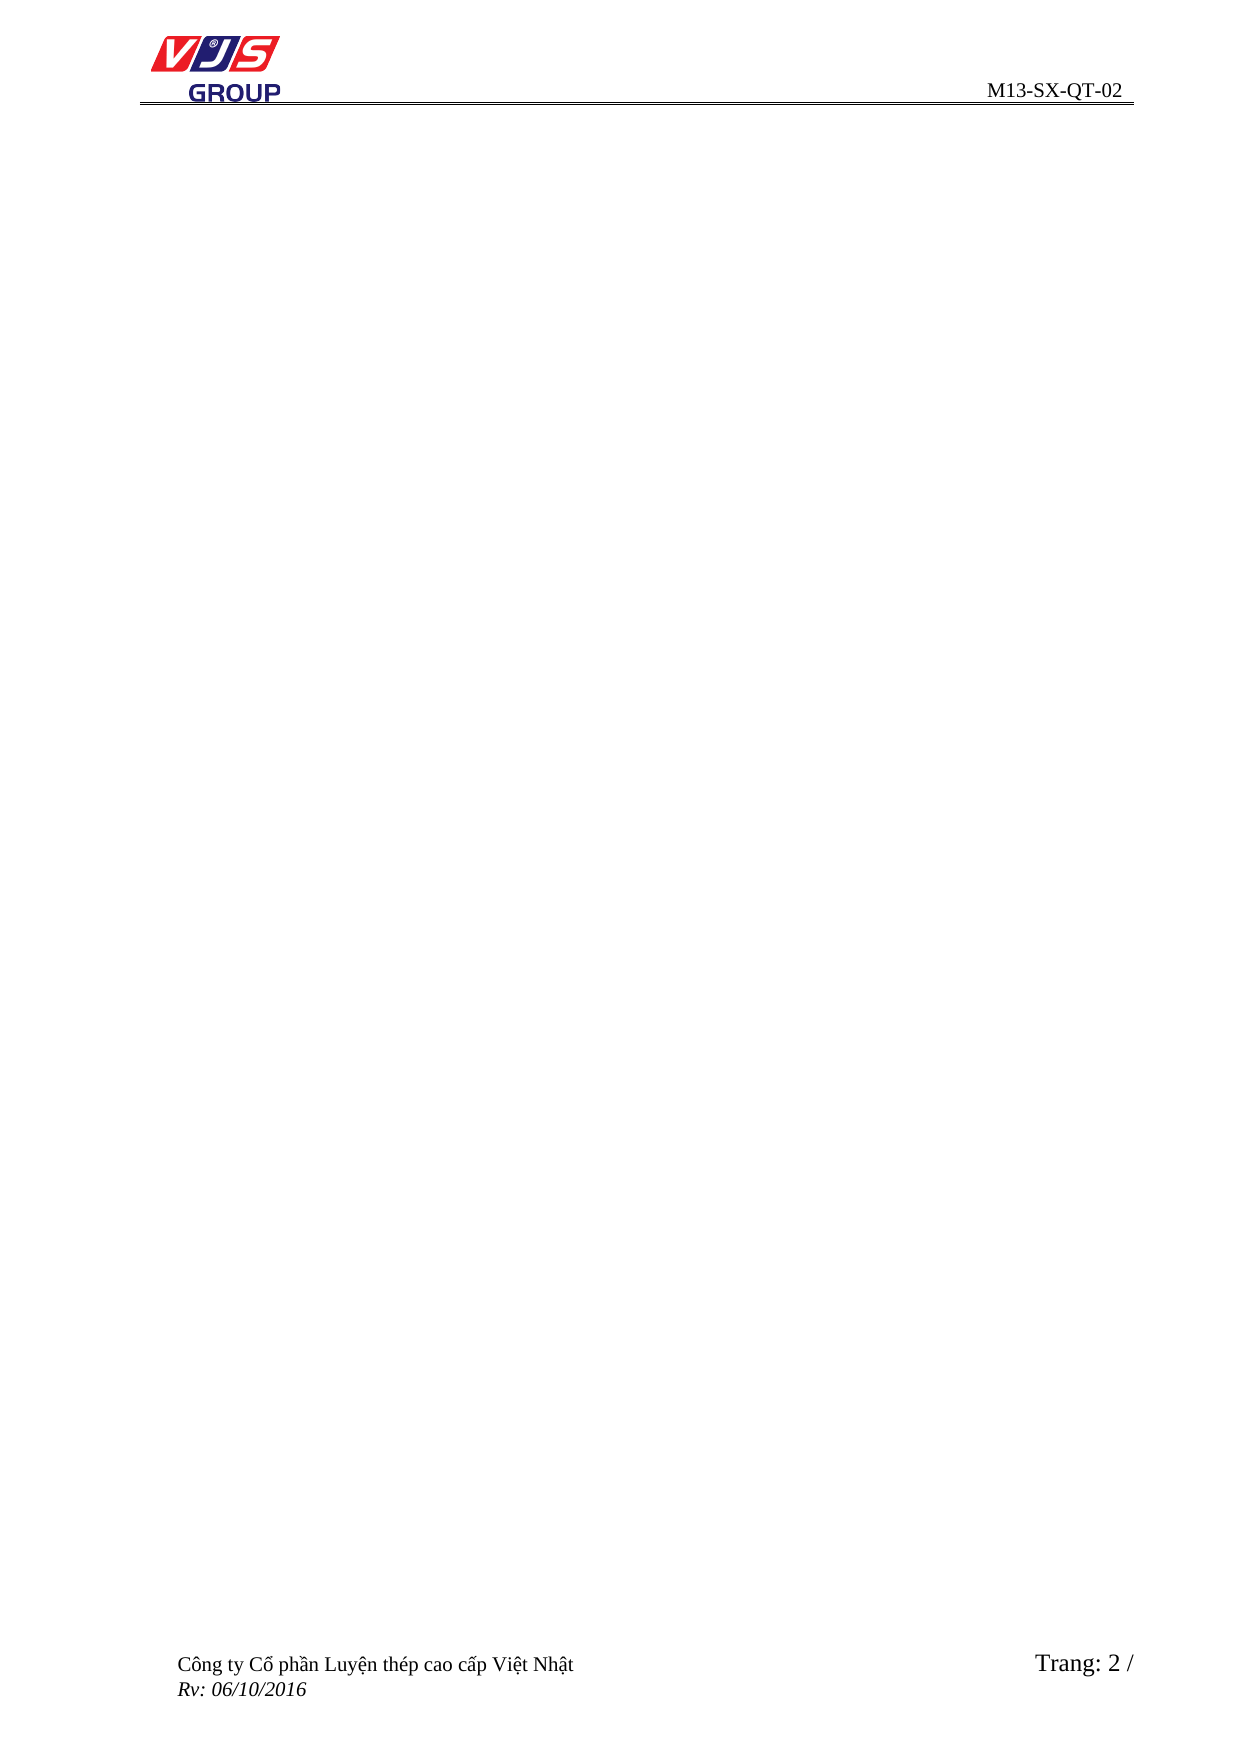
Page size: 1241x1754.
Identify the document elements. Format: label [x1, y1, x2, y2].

picture [151, 36, 281, 102]
